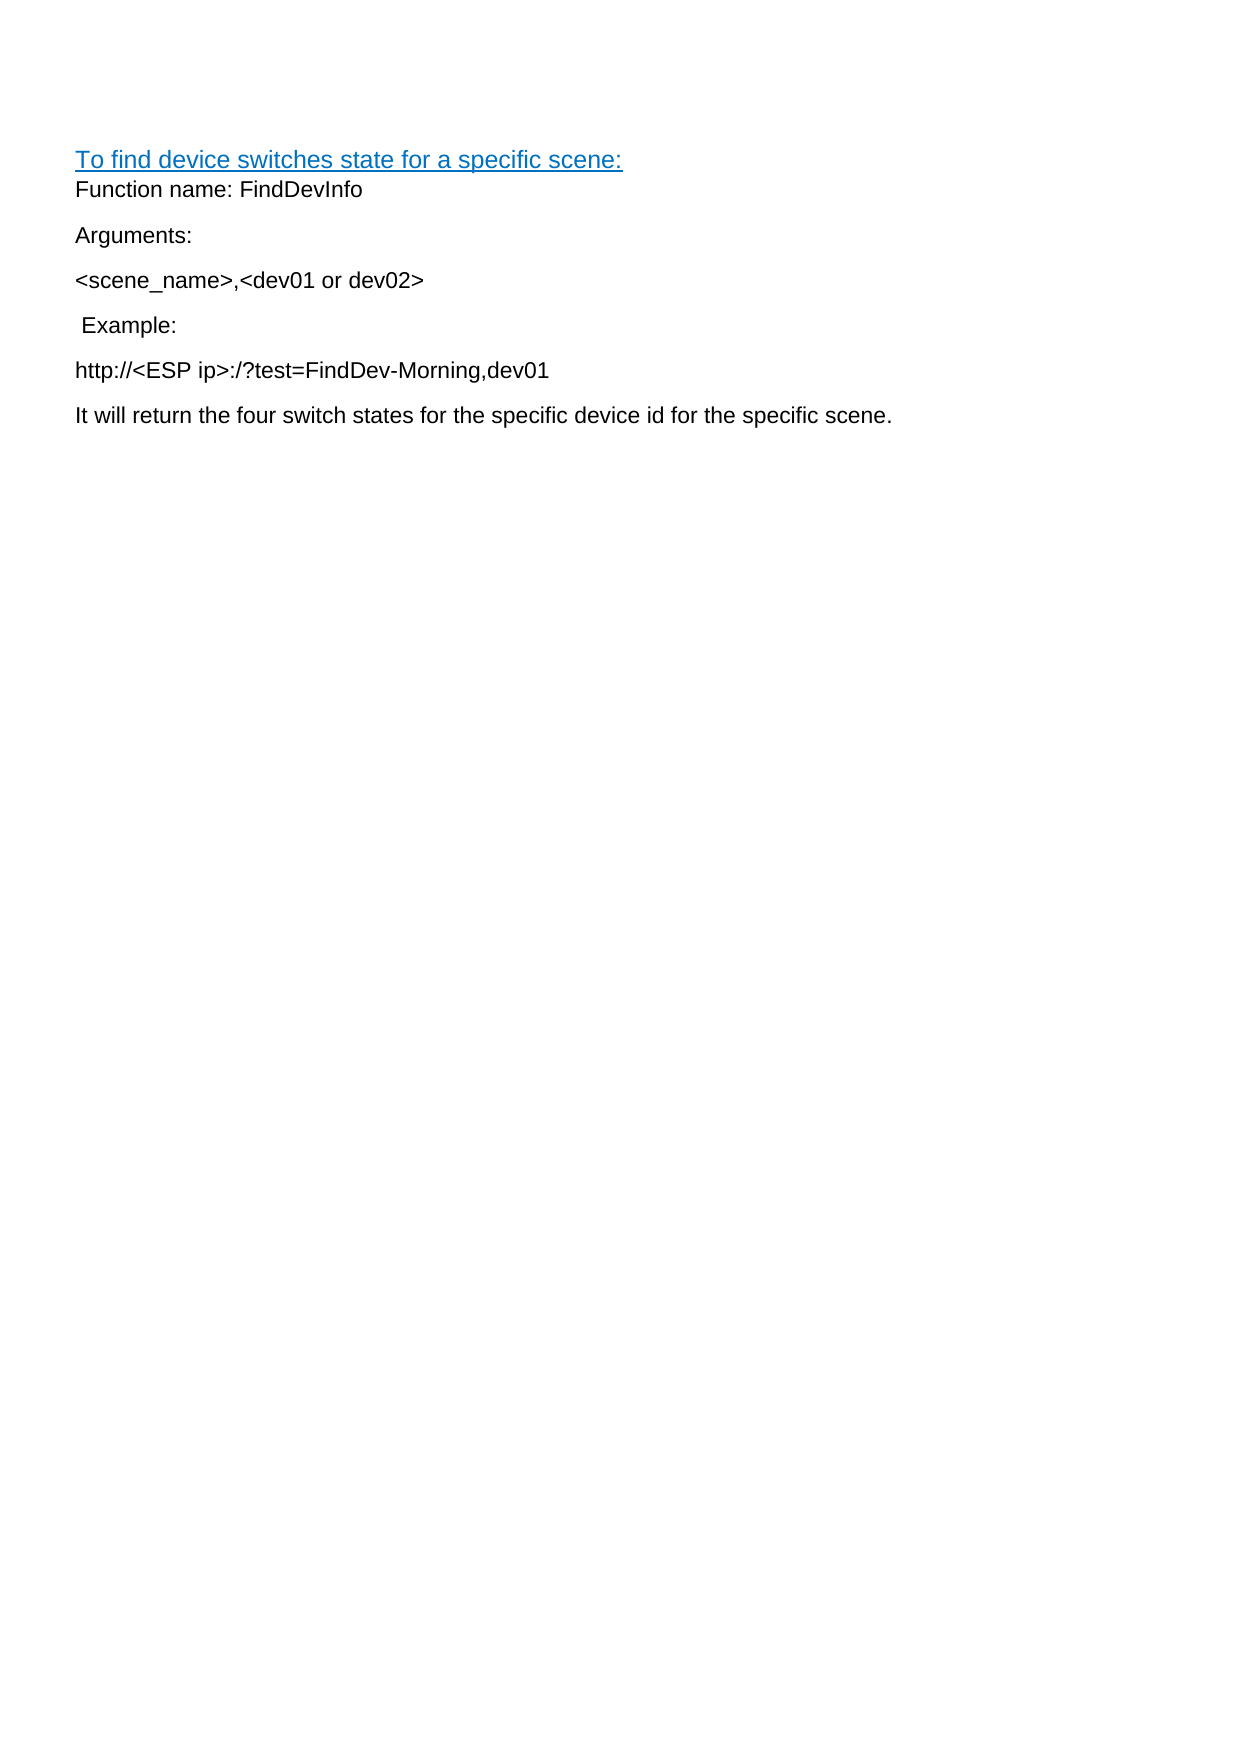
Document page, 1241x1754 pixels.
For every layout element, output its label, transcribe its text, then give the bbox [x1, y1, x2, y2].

text Example: [75, 312, 1165, 338]
text It will return the four switch states for the specific device id for the specific scene. [75, 402, 1165, 428]
subtitle To find device switches state for a specific scene: [75, 145, 1165, 174]
text Arguments: [75, 222, 1165, 248]
text <scene_name>,<dev01 or dev02> [75, 267, 1165, 293]
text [75, 357, 1165, 383]
text Function name: FindDevInfo [75, 176, 1165, 203]
